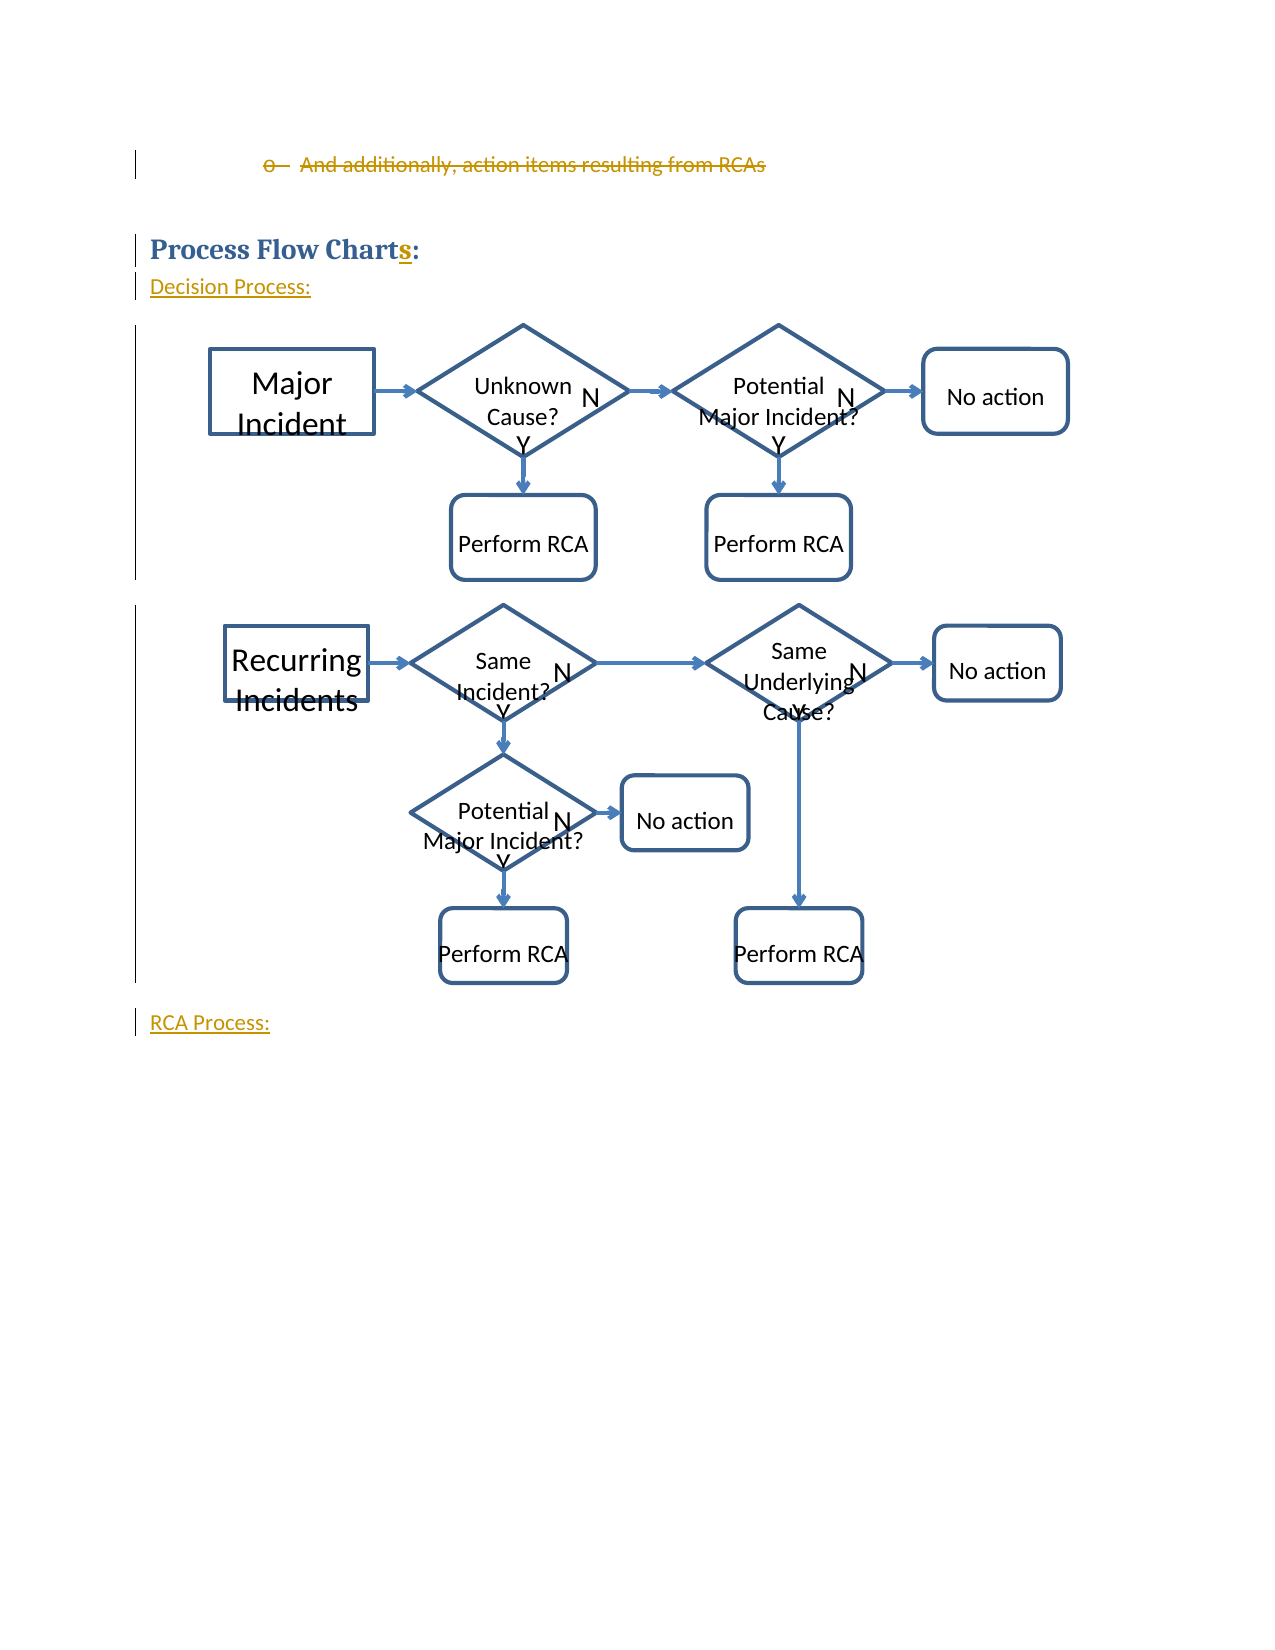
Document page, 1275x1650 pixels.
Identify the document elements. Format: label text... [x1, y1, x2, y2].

subtitle Process Flow Chart: [150, 233, 1125, 267]
